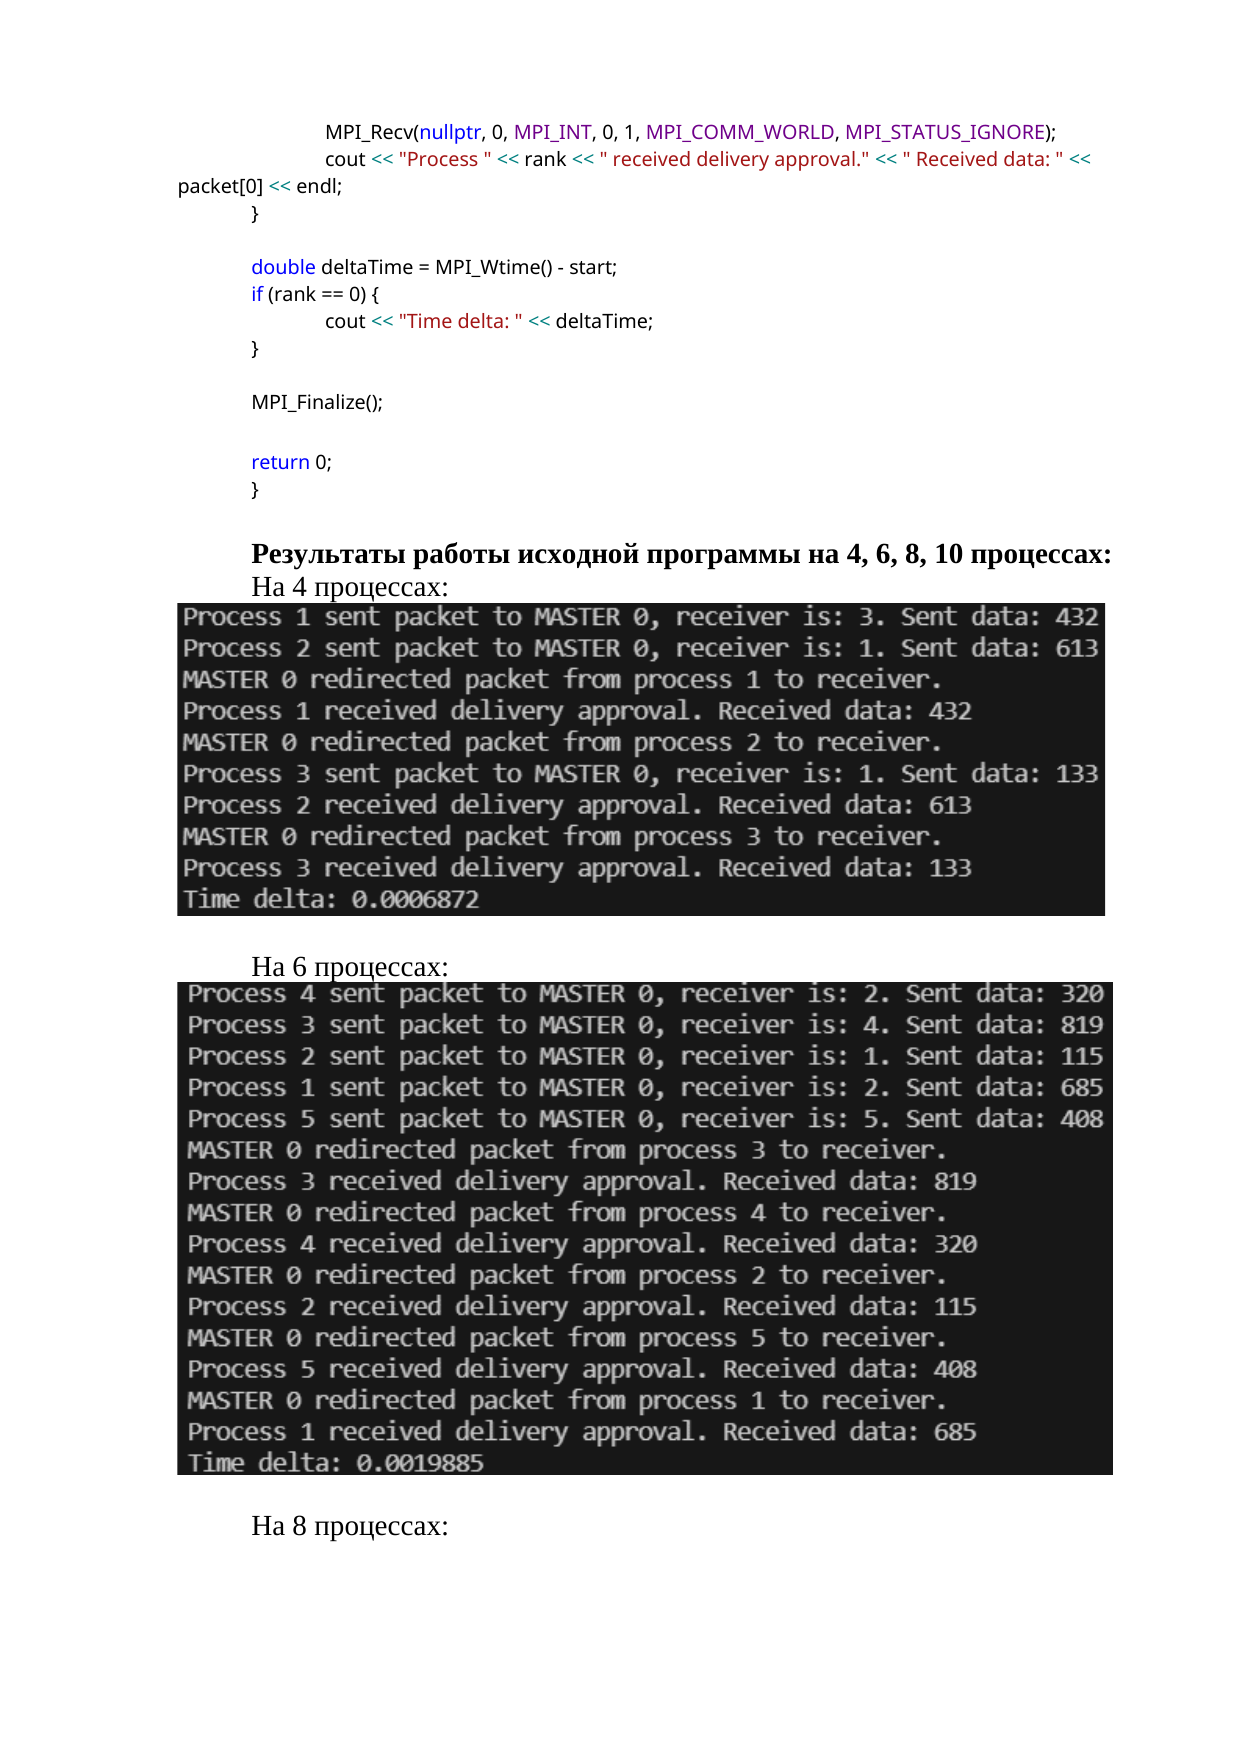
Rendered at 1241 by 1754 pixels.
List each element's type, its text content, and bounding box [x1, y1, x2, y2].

picture [177, 603, 1106, 916]
text } [177, 199, 1152, 226]
text На 6 процессах: [177, 949, 1152, 983]
text MPI_Finalize(); [177, 388, 1152, 415]
text На 4 процессах: [177, 569, 1152, 603]
text } [177, 334, 1152, 361]
text cout << "Process " << rank << " received delivery approval." << " Received data: " << packet[0] << endl; [177, 145, 1152, 199]
text cout << "Time delta: " << deltaTime; [177, 307, 1152, 334]
text Результаты работы исходной программы на 4, 6, 8, 10 процессах: [177, 536, 1152, 569]
text double deltaTime = MPI_Wtime() - start; [177, 253, 1152, 280]
text return 0; [177, 448, 1152, 475]
text if (rank == 0) { [177, 280, 1152, 307]
text MPI_Recv(nullptr, 0, MPI_INT, 0, 1, MPI_COMM_WORLD, MPI_STATUS_IGNORE); [177, 118, 1152, 145]
picture [177, 982, 1113, 1475]
text } [177, 475, 1152, 502]
text На 8 процессах: [177, 1508, 1152, 1542]
